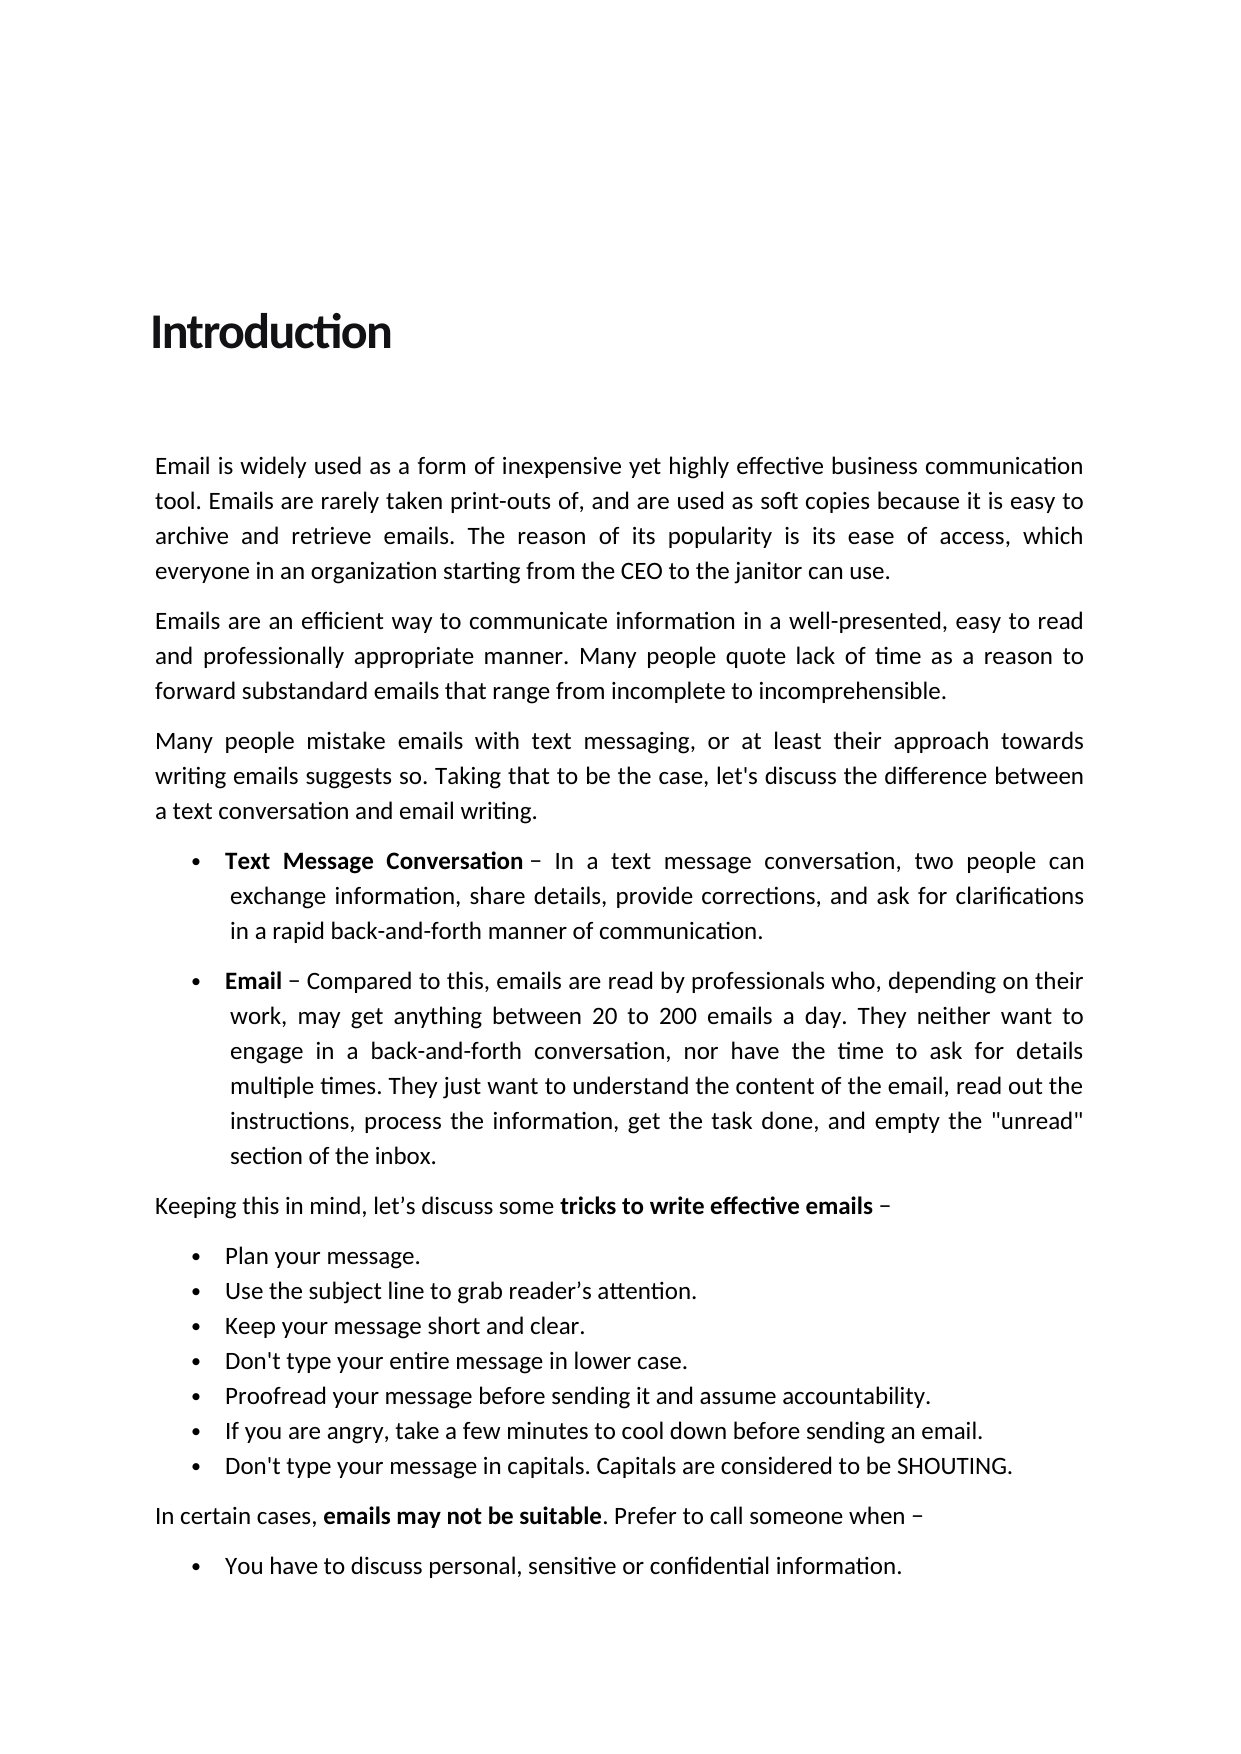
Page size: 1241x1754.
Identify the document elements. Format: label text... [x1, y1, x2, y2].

list If you are angry, take a few minutes to cool down before sending an email. [192, 1415, 1085, 1446]
text Keeping this in mind, let’s discuss some tricks to write effective emails − [155, 1190, 1085, 1221]
list Text Message Conversation − In a text message conversation, two people can exchange information, share details, provide corrections, and ask for clarifications in a rapid back-and-forth manner of communication. [192, 845, 1085, 946]
list Keep your message short and clear. [192, 1310, 1085, 1341]
list Email − Compared to this, emails are read by professionals who, depending on their work, may get anything between 20 to 200 emails a day. They neither want to engage in a back-and-forth conversation, nor have the time to ask for details multiple times. They just want to understand the content of the email, read out the instructions, process the information, get the task done, and empty the "unread" section of the inbox. [192, 965, 1085, 1171]
list Plan your message. [192, 1240, 1085, 1271]
text Email is widely used as a form of inexpensive yet highly effective business communication tool. Emails are rarely taken print-outs of, and are used as soft copies because it is easy to archive and retrieve emails. The reason of its popularity is its ease of access, which everyone in an organization starting from the CEO to the janitor can use. [155, 450, 1085, 586]
text Introduction [150, 300, 1085, 361]
list Don't type your message in capitals. Capitals are considered to be SHOUTING. [192, 1450, 1085, 1481]
text Emails are an efficient way to communicate information in a well-presented, easy to read and professionally appropriate manner. Many people quote lack of time as a reason to forward substandard emails that range from incomplete to incomprehensible. [155, 605, 1085, 706]
list Proofread your message before sending it and assume accountability. [192, 1380, 1085, 1411]
list Don't type your entire message in lower case. [192, 1345, 1085, 1376]
list You have to discuss personal, sensitive or confidential information. [192, 1550, 1085, 1581]
text In certain cases, emails may not be suitable. Prefer to call someone when − [155, 1500, 1085, 1531]
text Many people mistake emails with text messaging, or at least their approach towards writing emails suggests so. Taking that to be the case, let's discuss the difference between a text conversation and email writing. [155, 725, 1085, 826]
list Use the subject line to grab reader’s attention. [192, 1275, 1085, 1306]
